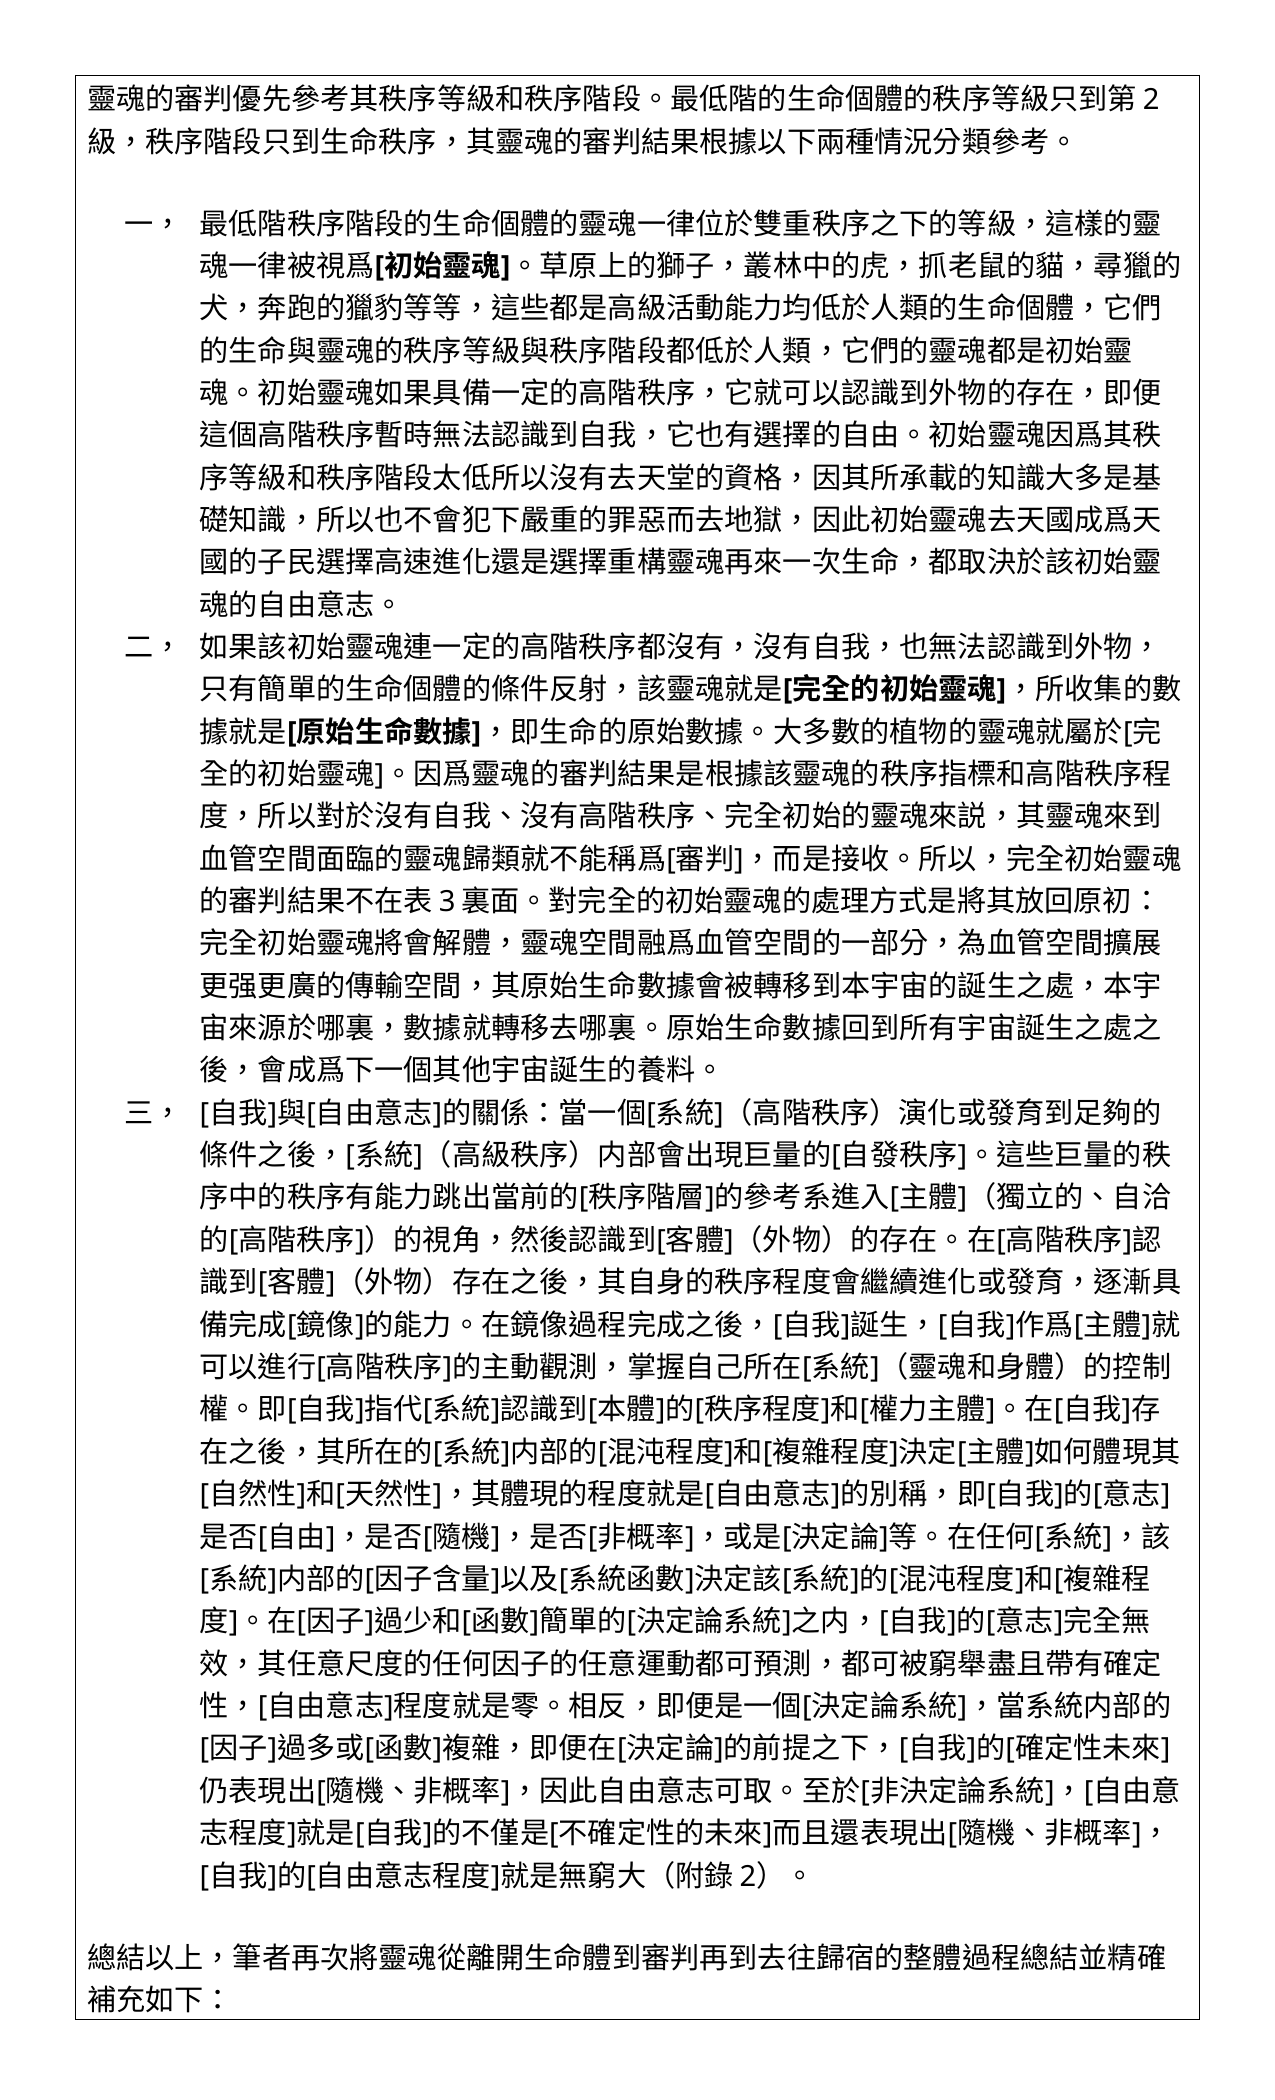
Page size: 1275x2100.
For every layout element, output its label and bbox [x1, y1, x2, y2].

table_header [76, 76, 1199, 2019]
